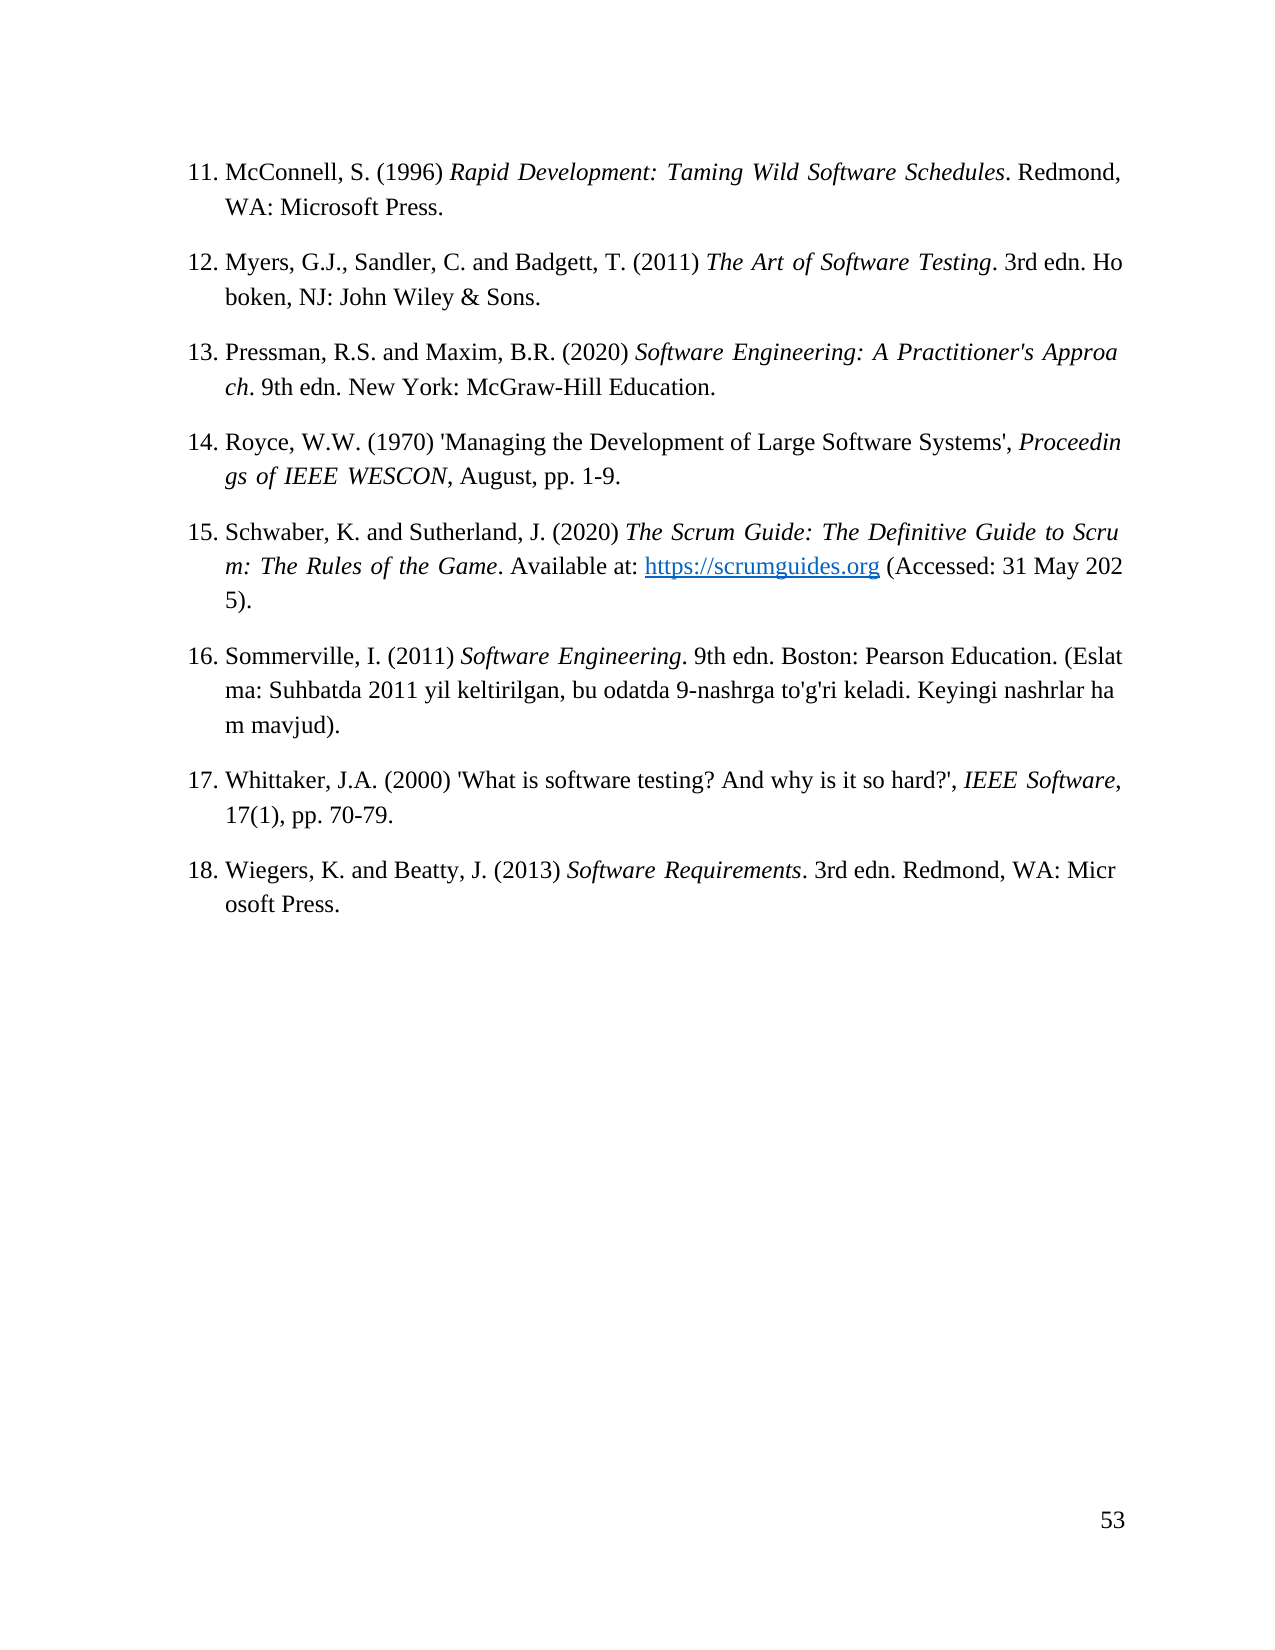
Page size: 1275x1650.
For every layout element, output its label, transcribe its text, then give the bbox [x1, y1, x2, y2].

list Sommerville, I. (2011) Software Engineering. 9th edn. Boston: Pearson Education. (Eslatma: Suhbatda 2011 yil keltirilgan, bu odatda 9-nashrga to'g'ri keladi. Keyingi nashrlar ham mavjud). [187, 641, 1125, 739]
list Myers, G.J., Sandler, C. and Badgett, T. (2011) The Art of Software Testing. 3rd edn. Hoboken, NJ: John Wiley & Sons. [187, 247, 1125, 311]
list Wiegers, K. and Beatty, J. (2013) Software Requirements. 3rd edn. Redmond, WA: Microsoft Press. [187, 855, 1125, 918]
list McConnell, S. (1996) Rapid Development: Taming Wild Software Schedules. Redmond, WA: Microsoft Press. [187, 157, 1125, 221]
list Pressman, R.S. and Maxim, B.R. (2020) Software Engineering: A Practitioner's Approach. 9th edn. New York: McGraw-Hill Education. [187, 337, 1125, 400]
list Whittaker, J.A. (2000) 'What is software testing? And why is it so hard?', IEEE Software, 17(1), pp. 70-79. [187, 765, 1125, 828]
list Royce, W.W. (1970) 'Managing the Development of Large Software Systems', Proceedings of IEEE WESCON, August, pp. 1-9. [187, 427, 1125, 490]
list Schwaber, K. and Sutherland, J. (2020) The Scrum Guide: The Definitive Guide to Scrum: The Rules of the Game. Available at: https://scrumguides.org (Accessed: 31 May 2025). [187, 517, 1125, 614]
